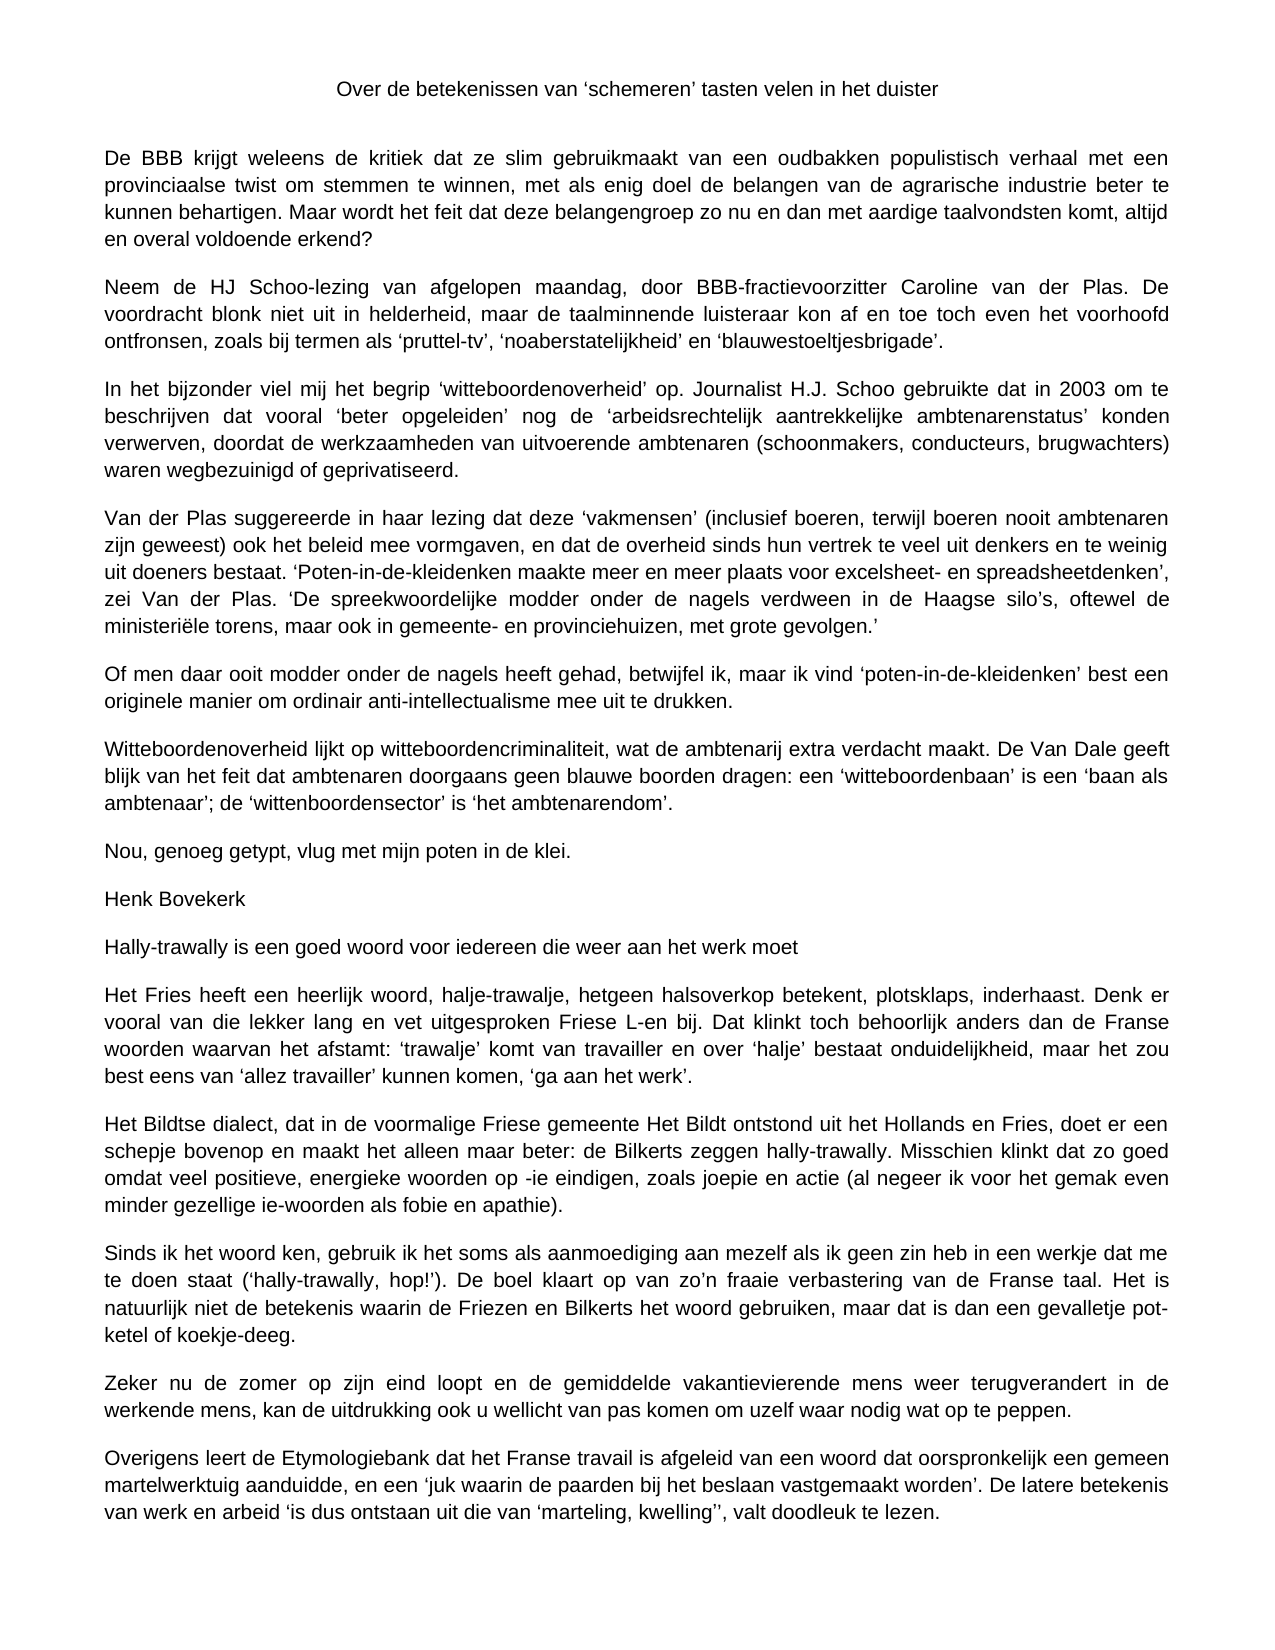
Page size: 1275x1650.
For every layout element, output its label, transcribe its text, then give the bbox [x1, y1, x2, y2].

text De BBB krijgt weleens de kritiek dat ze slim gebruikmaakt van een oudbakken populistisch verhaal met een provinciaalse twist om stemmen te winnen, met als enig doel de belangen van de agrarische industrie beter te kunnen behartigen. Maar wordt het feit dat deze belangengroep zo nu en dan met aardige taalvondsten komt, altijd en overal voldoende erkend? [104, 142, 1171, 251]
text Hally-trawally is een goed woord voor iedereen die weer aan het werk moet [104, 932, 1171, 959]
text Neem de HJ Schoo-lezing van afgelopen maandag, door BBB-fractievoorzitter Caroline van der Plas. De voordracht blonk niet uit in helderheid, maar de taalminnende luisteraar kon af en toe toch even het voorhoofd ontfronsen, zoals bij termen als ‘pruttel-tv’, ‘noaberstatelijkheid’ en ‘blauwestoeltjesbrigade’. [104, 271, 1171, 353]
text Sinds ik het woord ken, gebruik ik het soms als aanmoediging aan mezelf als ik geen zin heb in een werkje dat me te doen staat (‘hally-trawally, hop!’). De boel klaart op van zo’n fraaie verbastering van de Franse taal. Het is natuurlijk niet de betekenis waarin de Friezen en Bilkerts het woord gebruiken, maar dat is dan een gevalletje pot-ketel of koekje-deeg. [104, 1238, 1171, 1346]
text Overigens leert de Etymologiebank dat het Franse travail is afgeleid van een woord dat oorspronkelijk een gemeen martelwerktuig aanduidde, en een ‘juk waarin de paarden bij het beslaan vastgemaakt worden’. De latere betekenis van werk en arbeid ‘is dus ontstaan uit die van ‘marteling, kwellingʼ’, valt doodleuk te lezen. [104, 1442, 1171, 1523]
text Het Fries heeft een heerlijk woord, halje-trawalje, hetgeen halsoverkop betekent, plotsklaps, inderhaast. Denk er vooral van die lekker lang en vet uitgesproken Friese L-en bij. Dat klinkt toch behoorlijk anders dan de Franse woorden waarvan het afstamt: ‘trawalje’ komt van travailler en over ‘halje’ bestaat onduidelijkheid, maar het zou best eens van ‘allez travailler’ kunnen komen, ‘ga aan het werk’. [104, 980, 1171, 1088]
text Zeker nu de zomer op zijn eind loopt en de gemiddelde vakantievierende mens weer terugverandert in de werkende mens, kan de uitdrukking ook u wellicht van pas komen om uzelf waar nodig wat op te peppen. [104, 1367, 1171, 1421]
text Van der Plas suggereerde in haar lezing dat deze ‘vakmensen’ (inclusief boeren, terwijl boeren nooit ambtenaren zijn geweest) ook het beleid mee vormgaven, en dat de overheid sinds hun vertrek te veel uit denkers en te weinig uit doeners bestaat. ‘Poten-in-de-kleidenken maakte meer en meer plaats voor excelsheet- en spreadsheetdenken’, zei Van der Plas. ‘De spreekwoordelijke modder onder de nagels verdween in de Haagse silo’s, oftewel de ministeriële torens, maar ook in gemeente- en provinciehuizen, met grote gevolgen.’ [104, 503, 1171, 638]
text Witteboordenoverheid lijkt op witteboordencriminaliteit, wat de ambtenarij extra verdacht maakt. De Van Dale geeft blijk van het feit dat ambtenaren doorgaans geen blauwe boorden dragen: een ‘witteboordenbaan’ is een ‘baan als ambtenaar’; de ‘wittenboordensector’ is ‘het ambtenarendom’. [104, 734, 1171, 815]
text Het Bildtse dialect, dat in de voormalige Friese gemeente Het Bildt ontstond uit het Hollands en Fries, doet er een schepje bovenop en maakt het alleen maar beter: de Bilkerts zeggen hally-trawally. Misschien klinkt dat zo goed omdat veel positieve, energieke woorden op -ie eindigen, zoals joepie en actie (al negeer ik voor het gemak even minder gezellige ie-woorden als fobie en apathie). [104, 1109, 1171, 1217]
text Nou, genoeg getypt, vlug met mijn poten in de klei. [104, 836, 1171, 863]
text Henk Bovekerk [104, 884, 1171, 911]
text In het bijzonder viel mij het begrip ‘witteboordenoverheid’ op. Journalist H.J. Schoo gebruikte dat in 2003 om te beschrijven dat vooral ‘beter opgeleiden’ nog de ‘arbeidsrechtelijk aantrekkelijke ambtenarenstatus’ konden verwerven, doordat de werkzaamheden van uitvoerende ambtenaren (schoonmakers, conducteurs, brugwachters) waren wegbezuinigd of geprivatiseerd. [104, 373, 1171, 482]
text Of men daar ooit modder onder de nagels heeft gehad, betwijfel ik, maar ik vind ‘poten-in-de-kleidenken’ best een originele manier om ordinair anti-intellectualisme mee uit te drukken. [104, 659, 1171, 713]
